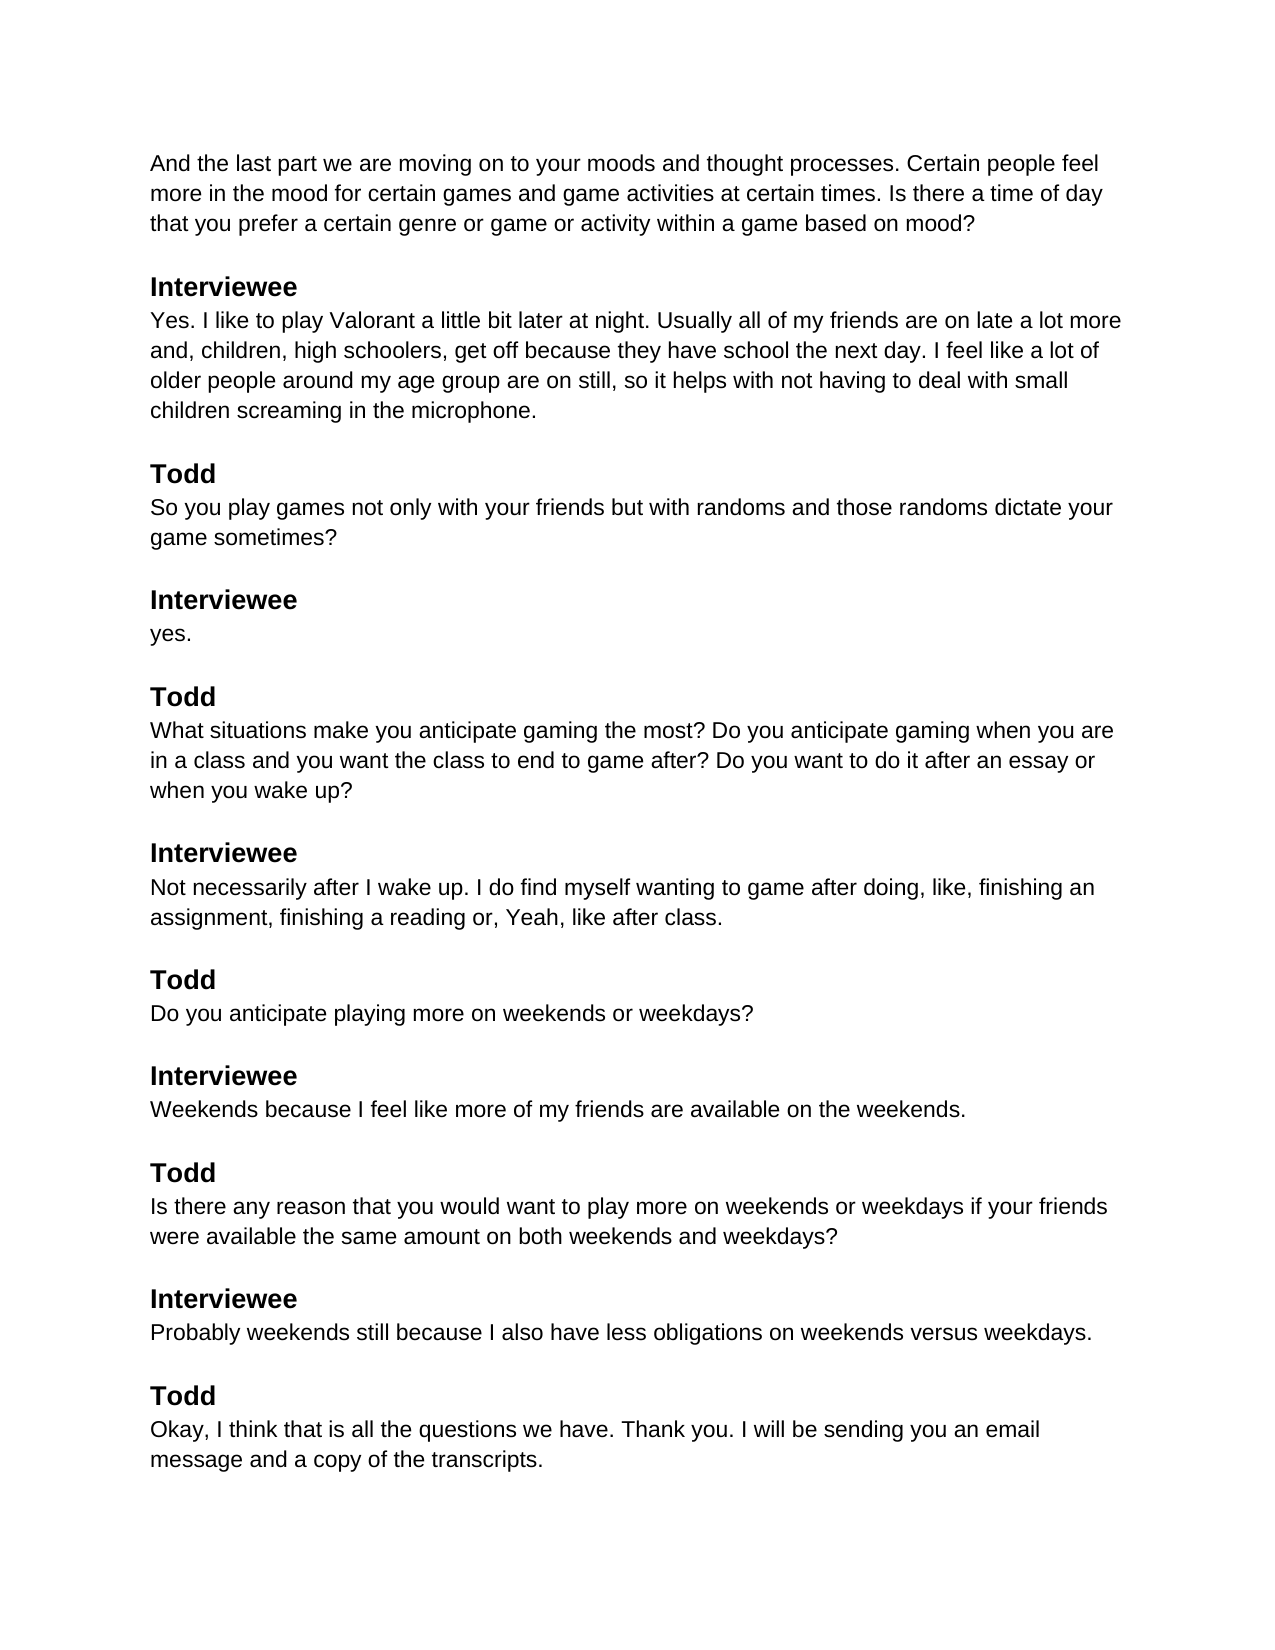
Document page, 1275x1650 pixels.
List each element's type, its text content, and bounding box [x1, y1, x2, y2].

text Interviewee [150, 584, 1125, 616]
text Interviewee [150, 1283, 1125, 1314]
text Not necessarily after I wake up. I do find myself wanting to game after doing, like, finishing an assignment, finishing a reading or, Yeah, like after class. [150, 873, 1125, 930]
text What situations make you anticipate gaming the most? Do you anticipate gaming when you are in a class and you want the class to end to game after? Do you want to do it after an essay or when you wake up? [150, 717, 1125, 803]
text Probably weekends still because I also have less obligations on weekends versus weekdays. [150, 1319, 1125, 1346]
text Is there any reason that you would want to play more on weekends or weekdays if your friends were available the same amount on both weekends and weekdays? [150, 1193, 1125, 1249]
text yes. [150, 620, 1125, 647]
text So you play games not only with your friends but with randoms and those randoms dictate your game sometimes? [150, 494, 1125, 550]
text Okay, I think that is all the questions we have. Thank you. I will be sending you an email message and a copy of the transcripts. [150, 1416, 1125, 1472]
text And the last part we are moving on to your moods and thought processes. Certain people feel more in the mood for certain games and game activities at certain times. Is there a time of day that you prefer a certain genre or game or activity within a game based on mood? [150, 150, 1125, 237]
text Interviewee [150, 271, 1125, 302]
text Weekends because I feel like more of my friends are available on the weekends. [150, 1096, 1125, 1123]
text Interviewee [150, 1060, 1125, 1092]
text Interviewee [150, 837, 1125, 869]
text Do you anticipate playing more on weekends or weekdays? [150, 1000, 1125, 1026]
text Todd [150, 964, 1125, 995]
text Todd [150, 1157, 1125, 1188]
text Yes. I like to play Valorant a little bit later at night. Usually all of my friends are on late a lot more and, children, high schoolers, get off because they have school the next day. I feel like a lot of older people around my age group are on still, so it helps with not having to deal with small children screaming in the microphone. [150, 307, 1125, 424]
text Todd [150, 1380, 1125, 1411]
text Todd [150, 681, 1125, 712]
text Todd [150, 458, 1125, 489]
